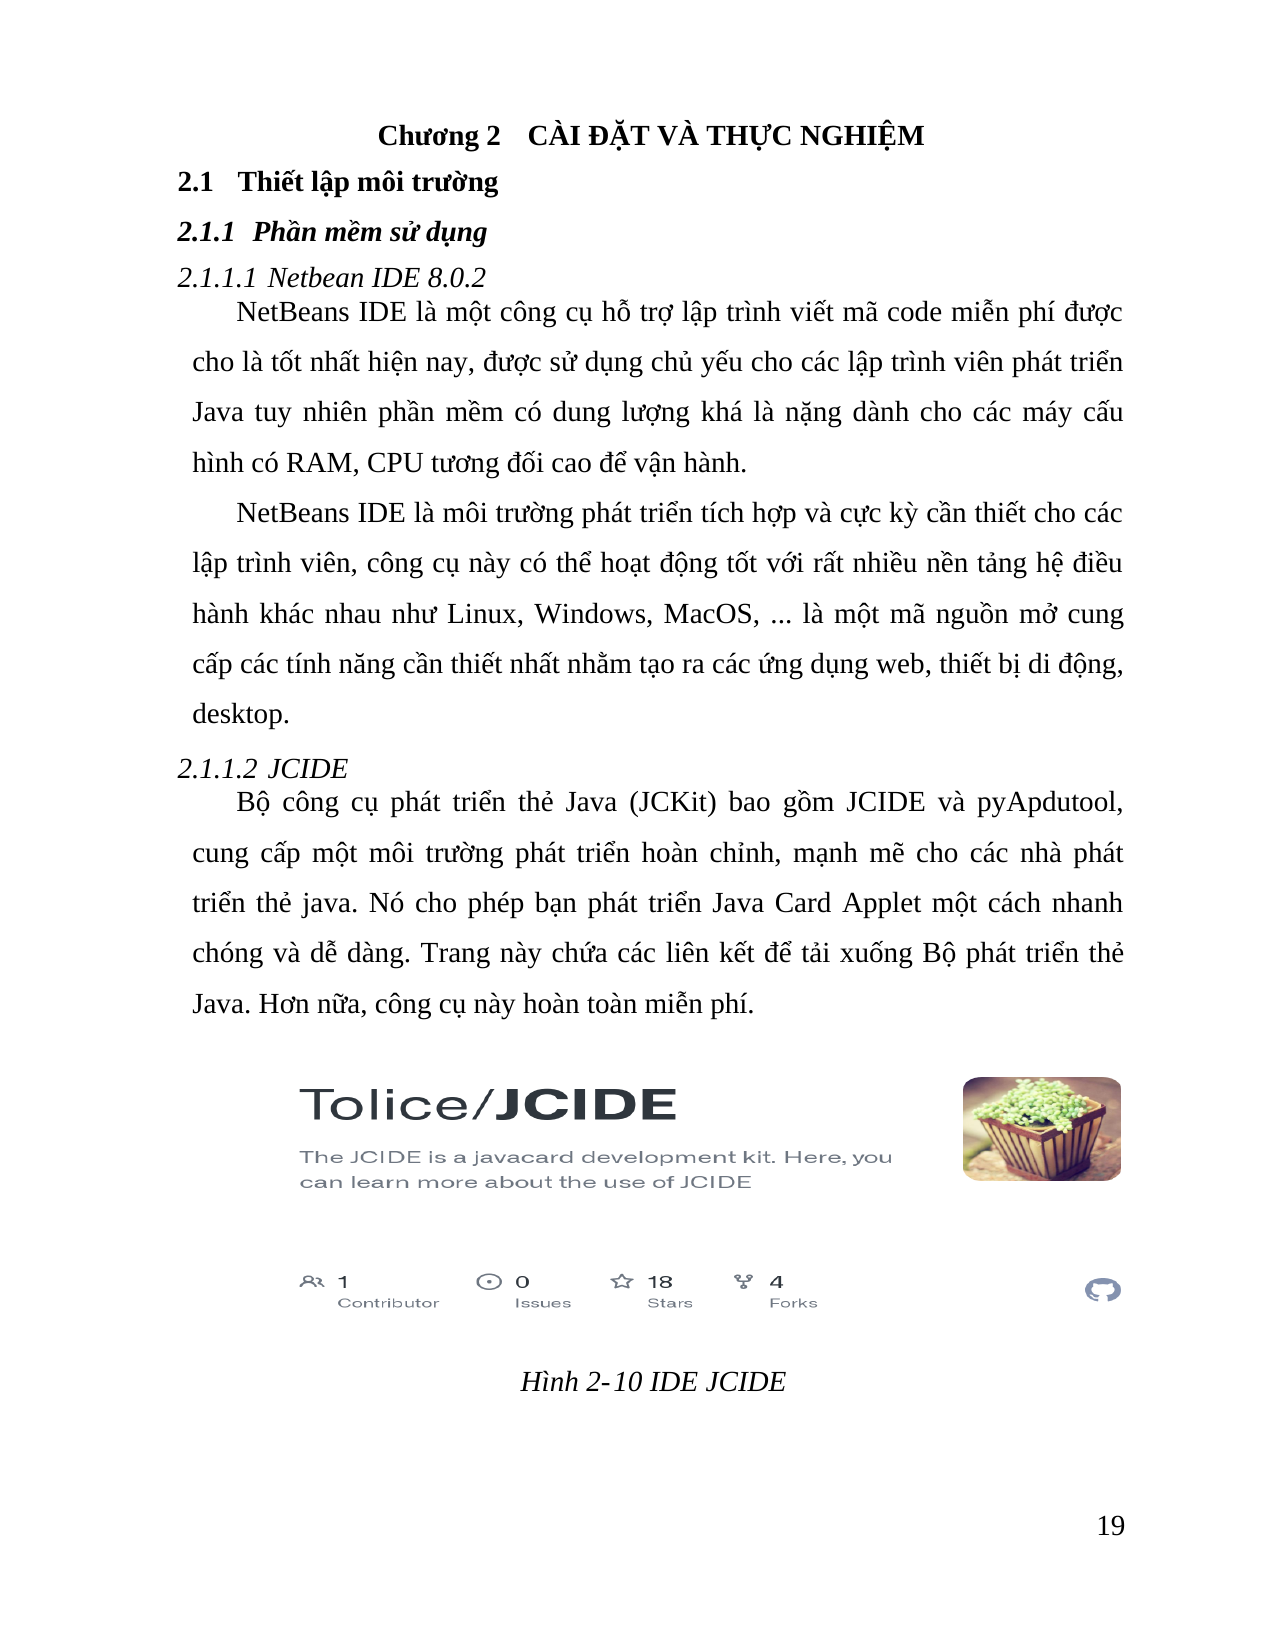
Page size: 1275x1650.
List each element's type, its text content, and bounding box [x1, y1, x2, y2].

text NetBeans IDE là một công cụ hỗ trợ lập trình viết mã code miễn phí được cho là tốt nhất hiện nay, được sử dụng chủ yếu cho các lập trình viên phát triển Java tuy nhiên phần mềm có dung lượng khá là nặng dành cho các máy cấu hình có RAM, CPU tương đối cao để vận hành. [192, 294, 1125, 478]
subtitle Phần mềm sử dụng [177, 214, 1125, 248]
subtitle Netbean IDE 8.0.2 [177, 260, 1125, 294]
subtitle CÀI ĐẶT VÀ THỰC NGHIỆM [177, 118, 1125, 152]
text Bộ công cụ phát triển thẻ Java (JCKit) bao gồm JCIDE và pyApdutool, cung cấp một môi trường phát triển hoàn chỉnh, mạnh mẽ cho các nhà phát triển thẻ java. Nó cho phép bạn phát triển Java Card Applet một cách nhanh chóng và dễ dàng. Trang này chứa các liên kết để tải xuống Bộ phát triển thẻ Java. Hơn nữa, công cụ này hoàn toàn miễn phí. [192, 784, 1125, 1019]
picture [236, 1036, 1184, 1347]
subtitle JCIDE [177, 751, 1125, 784]
subtitle Thiết lập môi trường [177, 164, 1125, 198]
text NetBeans IDE là môi trường phát triển tích hợp và cực kỳ cần thiết cho các lập trình viên, công cụ này có thể hoạt động tốt với rất nhiều nền tảng hệ điều hành khác nhau như Linux, Windows, MacOS, ... là một mã nguồn mở cung cấp các tính năng cần thiết nhất nhằm tạo ra các ứng dụng web, thiết bị di động, desktop. [192, 495, 1125, 730]
